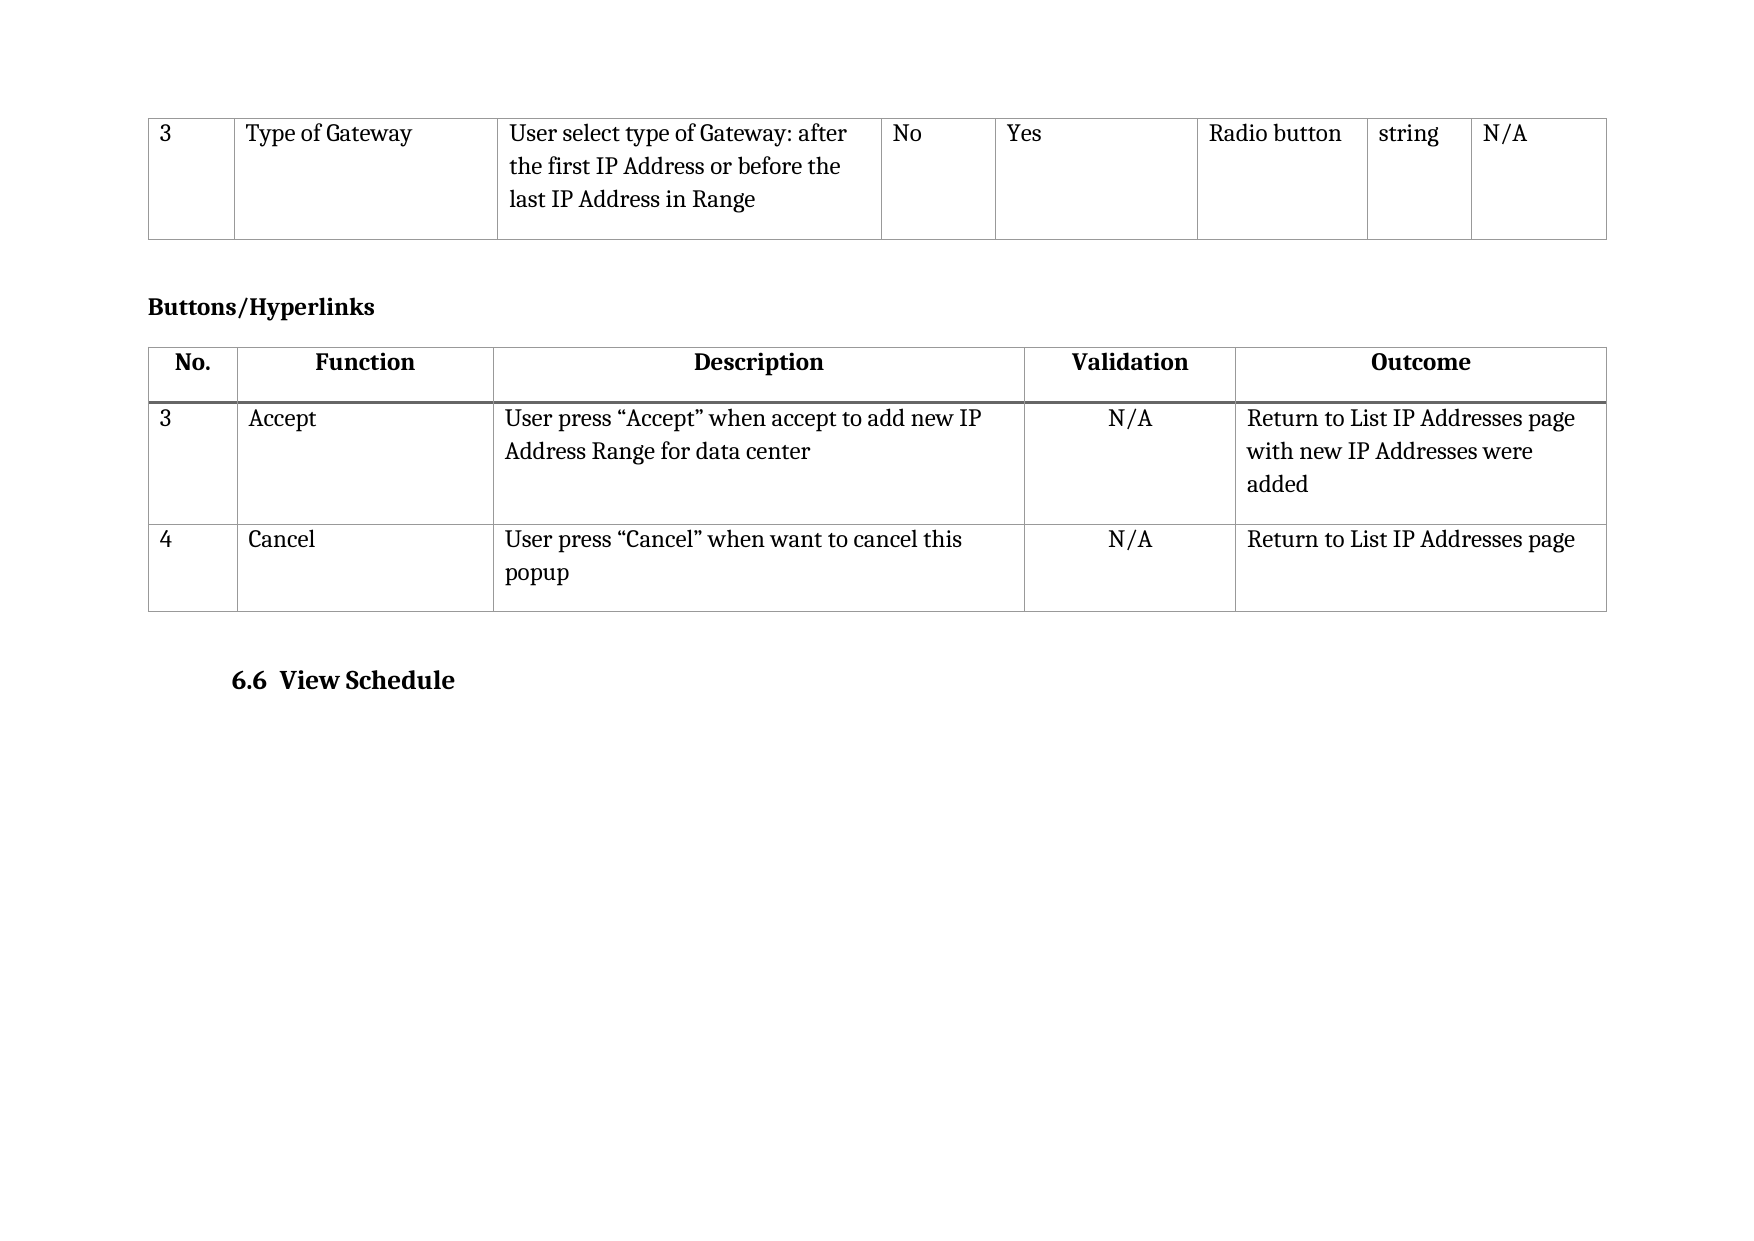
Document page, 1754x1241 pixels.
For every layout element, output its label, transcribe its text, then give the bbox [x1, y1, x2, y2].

text Buttons/Hyperlinks [148, 293, 1606, 321]
table_cell 4 [149, 525, 237, 611]
table_cell N/A [1025, 525, 1235, 611]
table_cell User select type of Gateway: after the first IP Address or before the last IP Address in Range [498, 119, 881, 239]
table_header Function [238, 348, 493, 401]
table_cell 3 [149, 119, 234, 239]
table_cell Cancel [238, 525, 493, 611]
table_cell User press “Accept” when accept to add new IP Address Range for data center [494, 404, 1024, 524]
table_cell 3 [149, 404, 237, 524]
table_header Validation [1025, 348, 1235, 401]
table_header No. [149, 348, 237, 401]
table_cell Radio button [1198, 119, 1367, 239]
table_cell Return to List IP Addresses page with new IP Addresses were added [1236, 404, 1606, 524]
table_cell Yes [996, 119, 1197, 239]
table_cell Return to List IP Addresses page [1236, 525, 1606, 611]
table_cell Type of Gateway [235, 119, 497, 239]
table_cell User press “Cancel” when want to cancel this popup [494, 525, 1024, 611]
table_cell N/A [1025, 404, 1235, 524]
table_header Outcome [1236, 348, 1606, 401]
table_cell N/A [1472, 119, 1606, 239]
table_header Description [494, 348, 1024, 401]
table_cell Accept [238, 404, 493, 524]
table_cell string [1368, 119, 1471, 239]
table_cell No [882, 119, 995, 239]
subtitle View Schedule [232, 665, 1606, 696]
